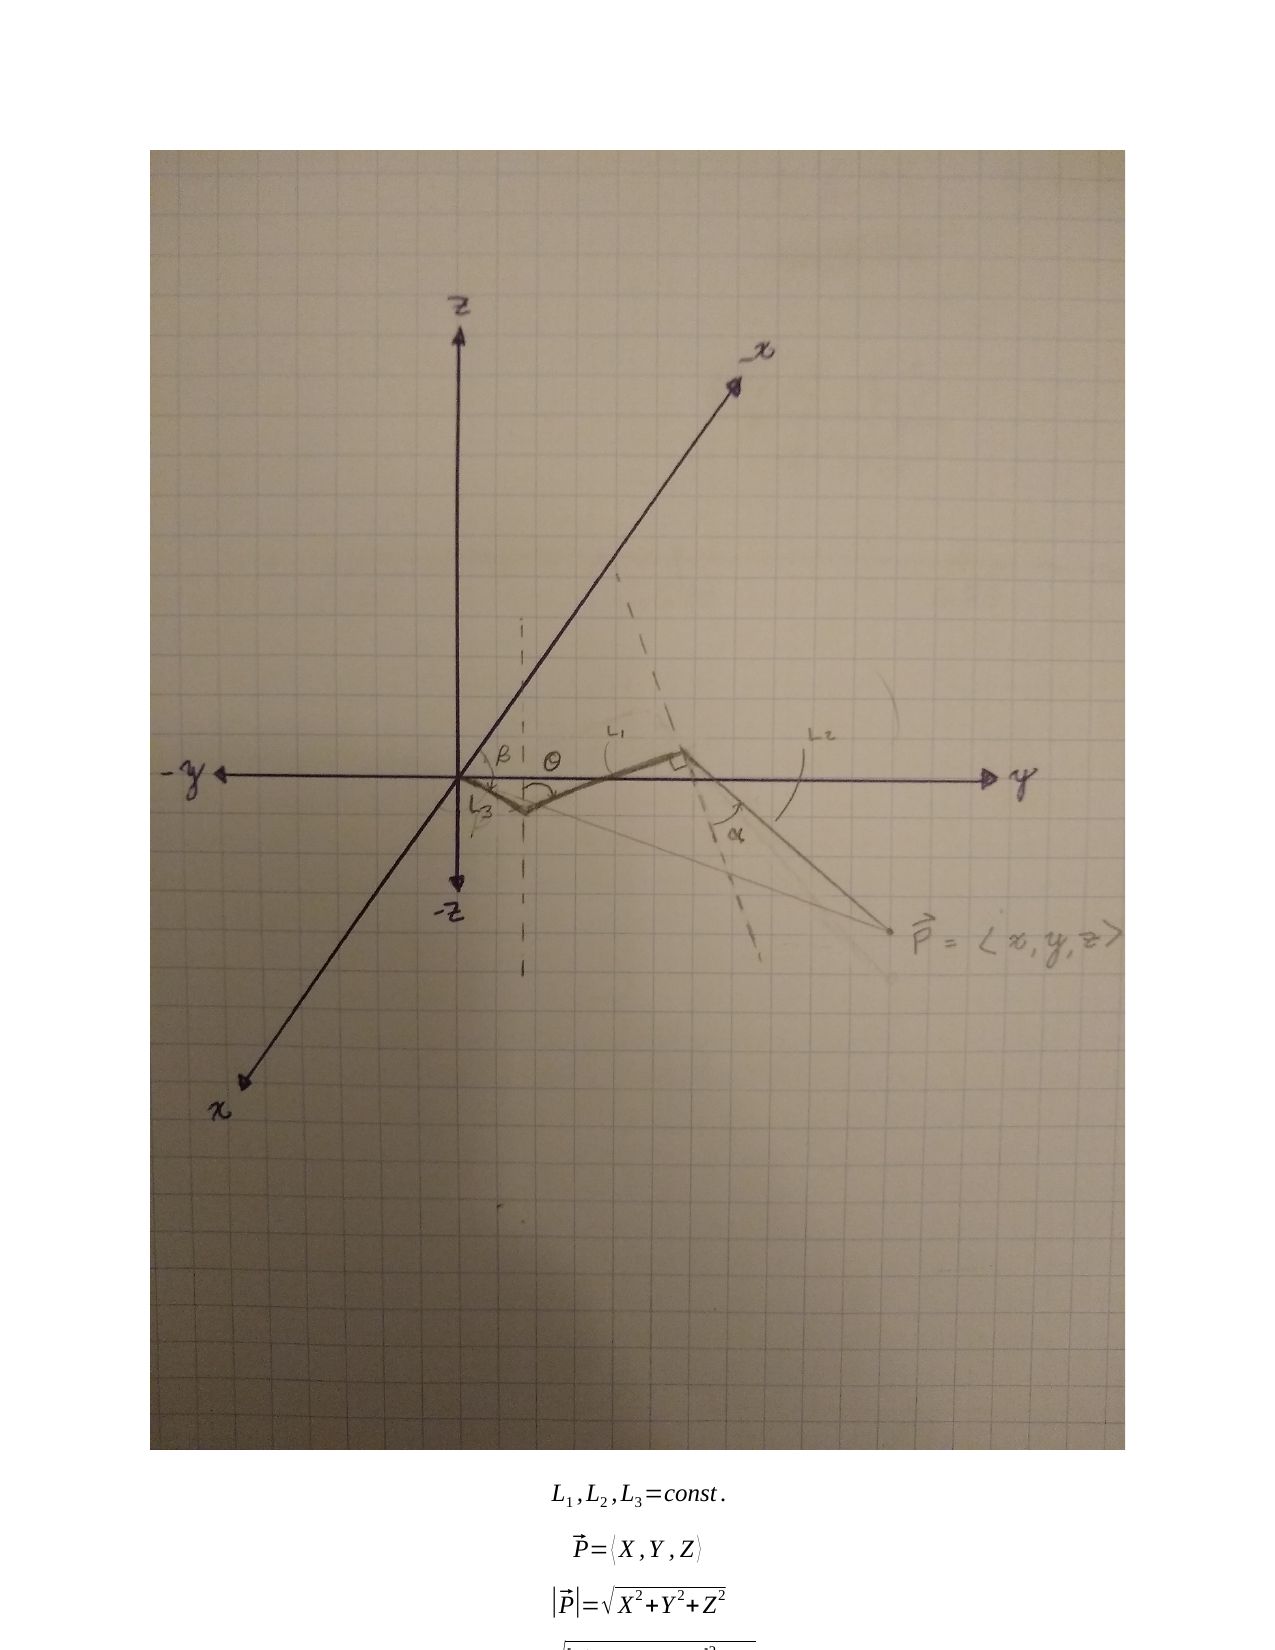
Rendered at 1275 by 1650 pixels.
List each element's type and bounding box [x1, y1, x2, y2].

picture [150, 150, 1125, 1450]
